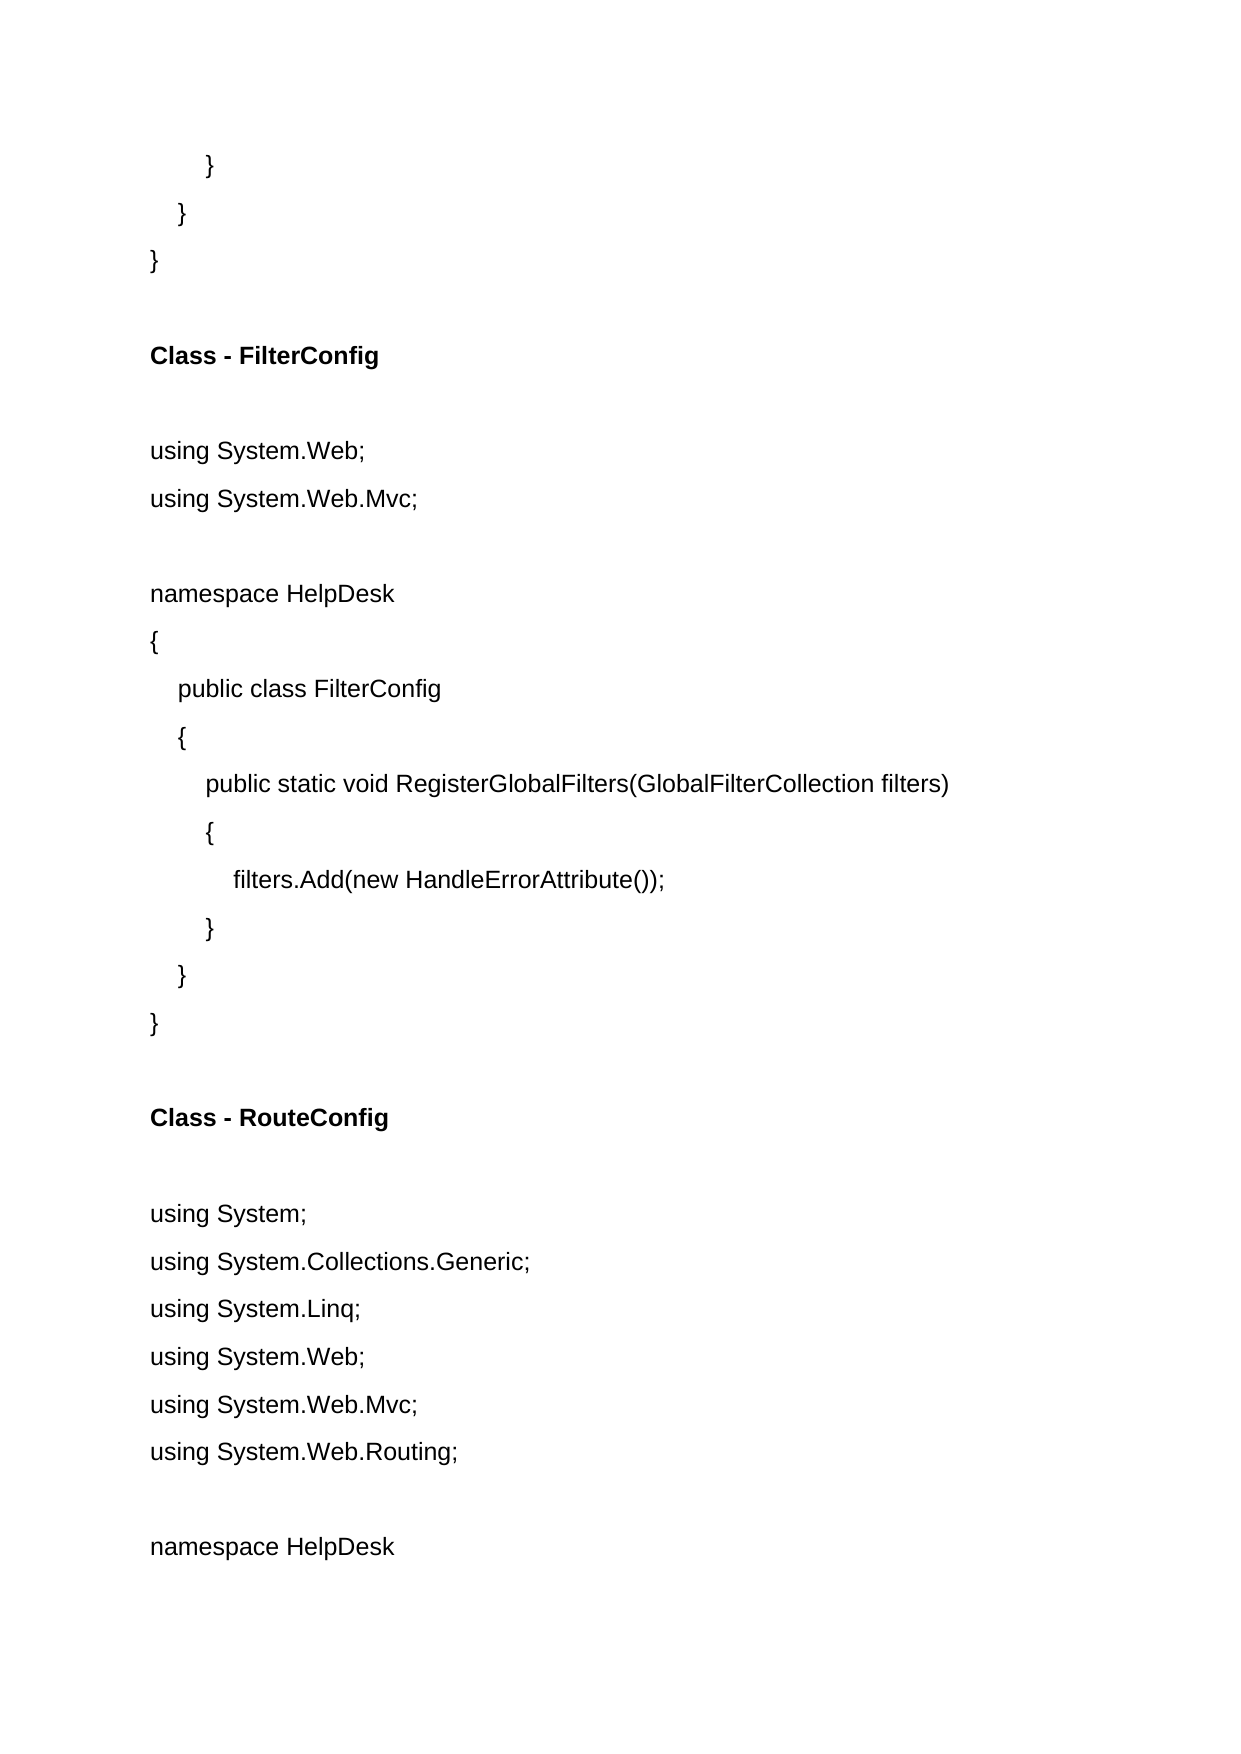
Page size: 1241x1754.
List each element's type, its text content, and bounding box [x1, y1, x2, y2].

text using System.Web; [150, 1342, 1090, 1371]
text } [150, 912, 1090, 941]
text using System.Web; [150, 436, 1090, 465]
text } [150, 1008, 1090, 1037]
text { [150, 626, 1090, 655]
text namespace HelpDesk [150, 578, 1090, 607]
text Class - RouteConfig [150, 1103, 1090, 1132]
text Class - FilterConfig [150, 341, 1090, 369]
text } [150, 150, 1090, 179]
text using System.Web.Routing; [150, 1437, 1090, 1466]
text { [150, 722, 1090, 750]
text using System.Web.Mvc; [150, 1389, 1090, 1418]
text } [150, 245, 1090, 274]
text using System.Linq; [150, 1294, 1090, 1323]
text using System; [150, 1199, 1090, 1227]
text using System.Web.Mvc; [150, 484, 1090, 513]
text public class FilterConfig [150, 674, 1090, 703]
text namespace HelpDesk [150, 1532, 1090, 1561]
text { [150, 817, 1090, 846]
text } [150, 198, 1090, 226]
text public static void RegisterGlobalFilters(GlobalFilterCollection filters) [150, 769, 1090, 798]
text filters.Add(new HandleErrorAttribute()); [150, 865, 1090, 893]
text using System.Collections.Generic; [150, 1246, 1090, 1275]
text } [150, 960, 1090, 989]
